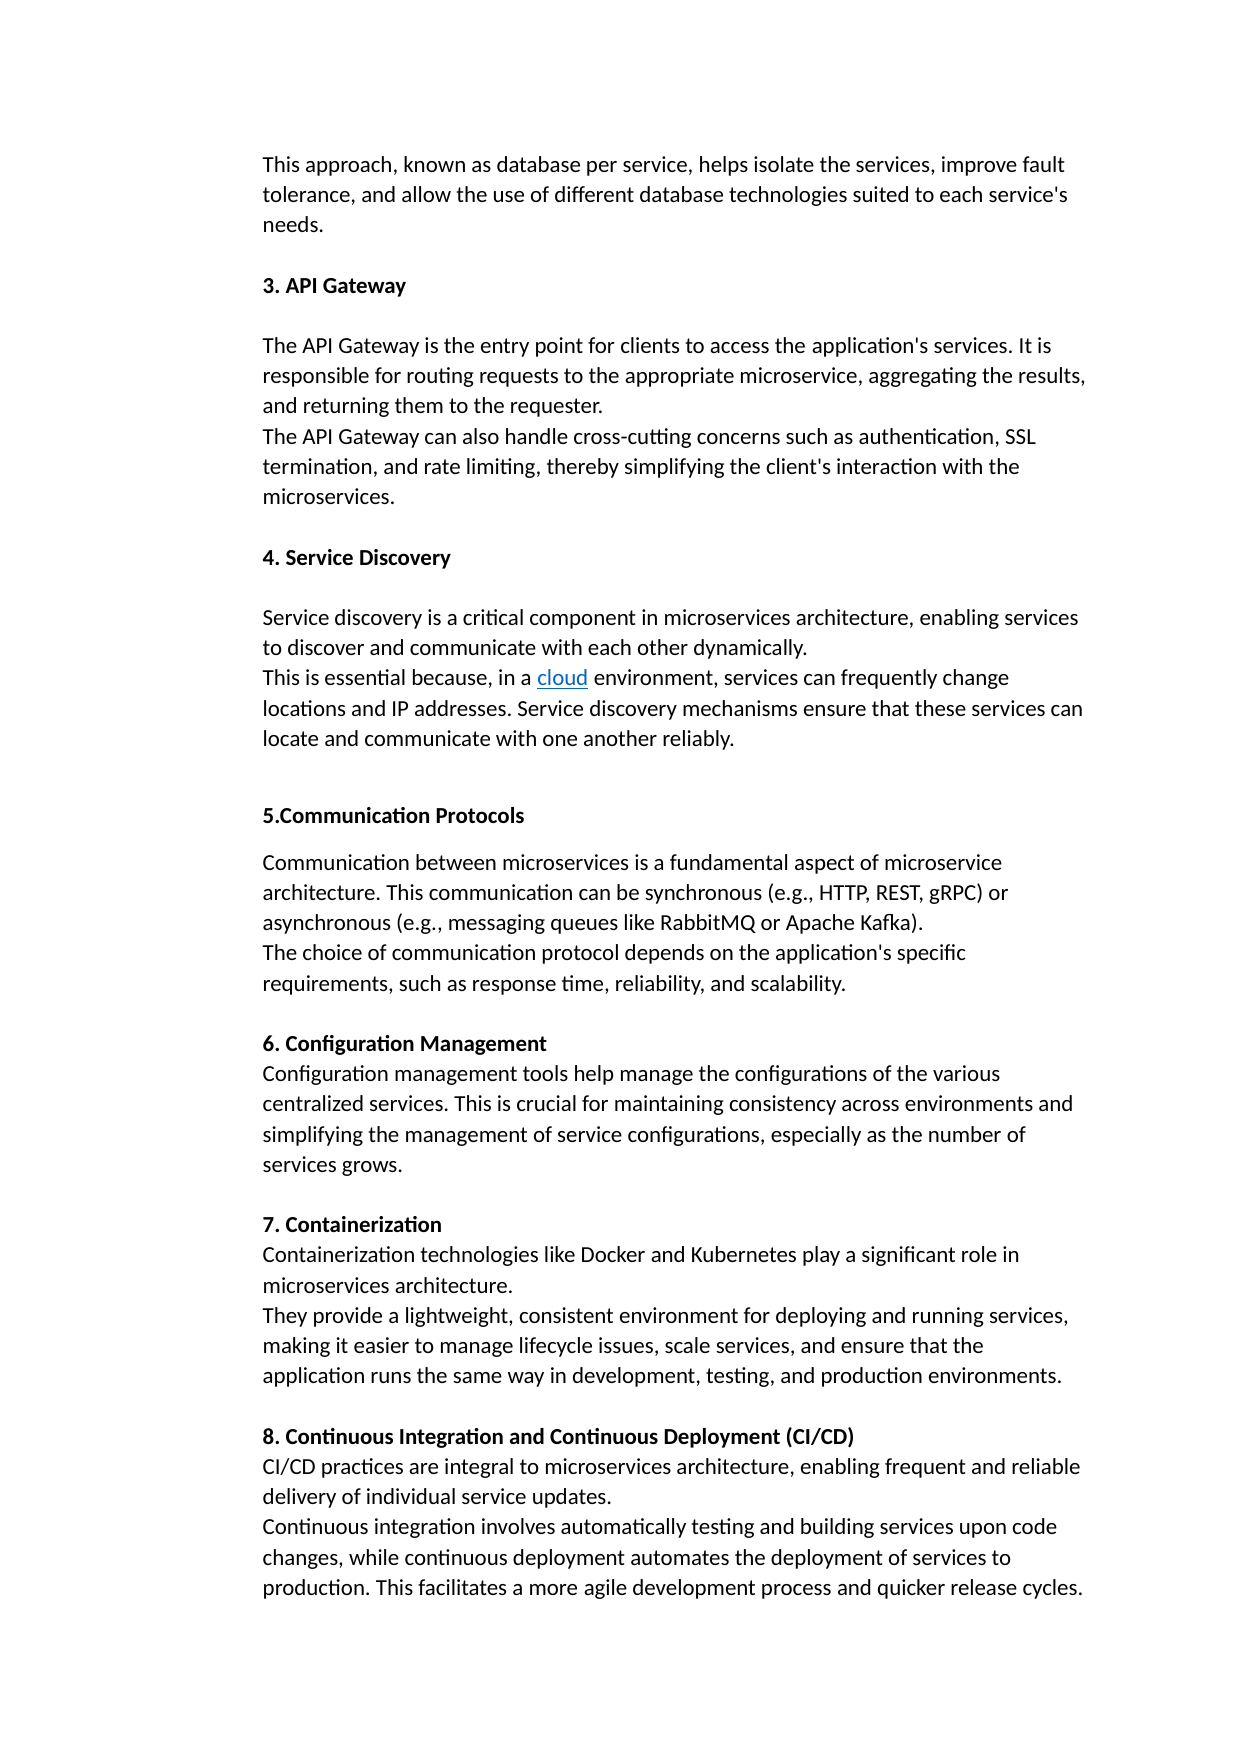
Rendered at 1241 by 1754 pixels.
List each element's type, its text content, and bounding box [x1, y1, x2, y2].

text 5.Communication Protocols [225, 801, 1090, 829]
list Containerization technologies like Docker and Kubernetes play a significant role in microservices architecture. [262, 1241, 1090, 1299]
list Service discovery is a critical component in microservices architecture, enabling services to discover and communicate with each other dynamically. [262, 603, 1090, 661]
list The API Gateway is the entry point for clients to access the application's services. It is responsible for routing requests to the appropriate microservice, aggregating the results, and returning them to the requester. [262, 331, 1090, 420]
list 4. Service Discovery [262, 543, 1090, 571]
list They provide a lightweight, consistent environment for deploying and running services, making it easier to manage lifecycle issues, scale services, and ensure that the application runs the same way in development, testing, and production environments. [262, 1301, 1090, 1389]
list 6. Configuration Management [262, 1029, 1090, 1057]
list Configuration management tools help manage the configurations of the various centralized services. This is crucial for maintaining consistency across environments and simplifying the management of service configurations, especially as the number of services grows. [262, 1059, 1090, 1178]
list Continuous integration involves automatically testing and building services upon code changes, while continuous deployment automates the deployment of services to production. This facilitates a more agile development process and quicker release cycles. [262, 1512, 1090, 1601]
list 8. Continuous Integration and Continuous Deployment (CI/CD) [262, 1422, 1090, 1450]
list The choice of communication protocol depends on the application's specific requirements, such as response time, reliability, and scalability. [262, 938, 1090, 997]
list This is essential because, in a cloud environment, services can frequently change locations and IP addresses. Service discovery mechanisms ensure that these services can locate and communicate with one another reliably. [262, 663, 1090, 752]
list CI/CD practices are integral to microservices architecture, enabling frequent and reliable delivery of individual service updates. [262, 1452, 1090, 1510]
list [262, 150, 1090, 238]
list 3. API Gateway [262, 271, 1090, 299]
list The API Gateway can also handle cross-cutting concerns such as authentication, SSL termination, and rate limiting, thereby simplifying the client's interaction with the microservices. [262, 422, 1090, 510]
list 7. Containerization [262, 1210, 1090, 1238]
list Communication between microservices is a fundamental aspect of microservice architecture. This communication can be synchronous (e.g., HTTP, REST, gRPC) or asynchronous (e.g., messaging queues like RabbitMQ or Apache Kafka). [262, 848, 1090, 936]
